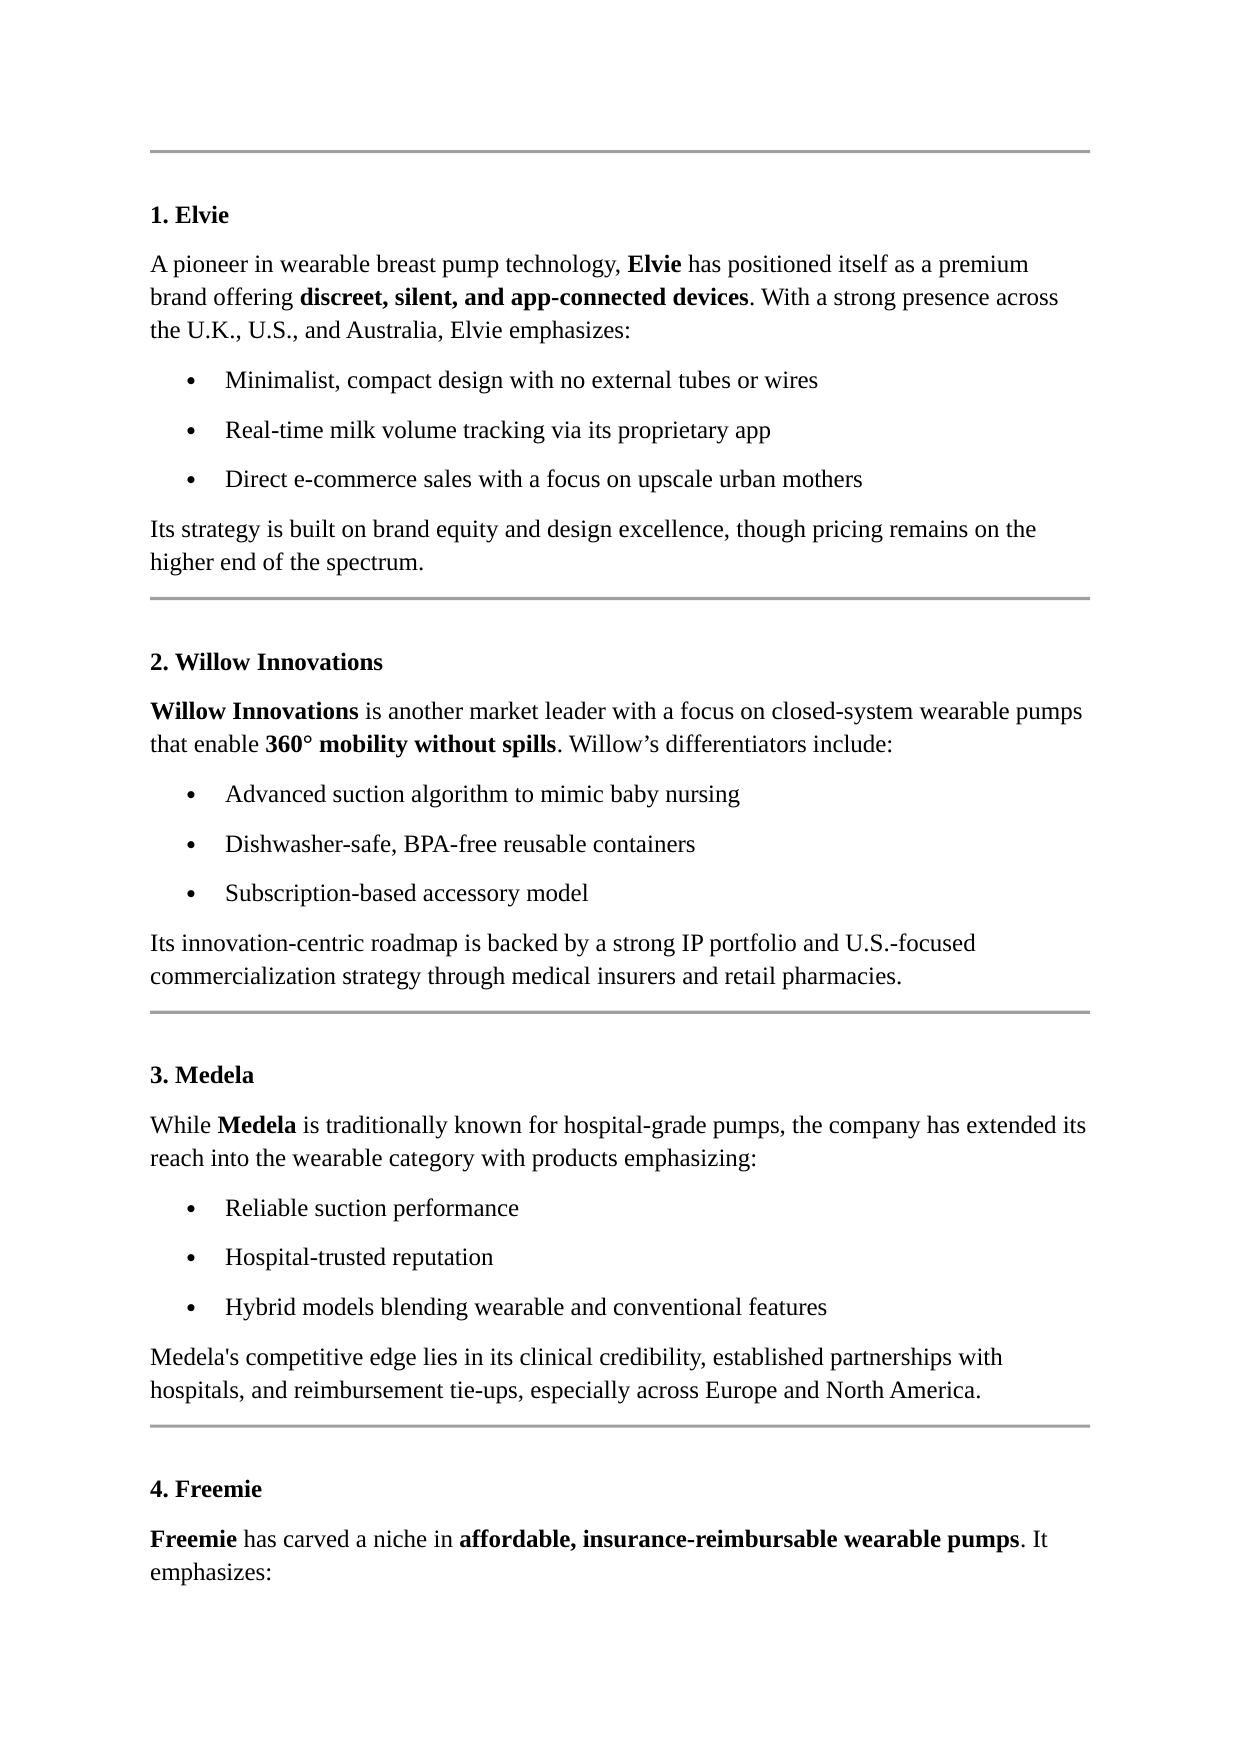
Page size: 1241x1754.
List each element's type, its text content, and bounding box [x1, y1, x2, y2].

text A pioneer in wearable breast pump technology, Elvie has positioned itself as a premium brand offering discreet, silent, and app-connected devices. With a strong presence across the U.K., U.S., and Australia, Elvie emphasizes: [150, 249, 1090, 344]
text 2. Willow Innovations [150, 647, 1090, 675]
text 3. Medela [150, 1060, 1090, 1089]
text Willow Innovations is another market leader with a focus on closed-system wearable pumps that enable 360° mobility without spills. Willow’s differentiators include: [150, 696, 1090, 758]
list Dishwasher-safe, BPA-free reusable containers [187, 829, 1090, 857]
list Advanced suction algorithm to mimic baby nursing [187, 779, 1090, 808]
text 1. Elvie [150, 200, 1090, 228]
list Direct e-commerce sales with a focus on upscale urban mothers [187, 464, 1090, 493]
text Its strategy is built on brand equity and design excellence, though pricing remains on the higher end of the spectrum. [150, 514, 1090, 576]
list Hospital-trusted reputation [187, 1242, 1090, 1271]
text Its innovation-centric roadmap is backed by a strong IP portfolio and U.S.-focused commercialization strategy through medical insurers and retail pharmacies. [150, 928, 1090, 990]
list Real-time milk volume tracking via its proprietary app [187, 415, 1090, 443]
list Hybrid models blending wearable and conventional features [187, 1292, 1090, 1321]
text Medela's competitive edge lies in its clinical credibility, established partnerships with hospitals, and reimbursement tie-ups, especially across Europe and North America. [150, 1342, 1090, 1404]
list Subscription-based accessory model [187, 878, 1090, 907]
list Minimalist, compact design with no external tubes or wires [187, 365, 1090, 394]
text While Medela is traditionally known for hospital-grade pumps, the company has extended its reach into the wearable category with products emphasizing: [150, 1110, 1090, 1172]
text 4. Freemie [150, 1474, 1090, 1503]
list Reliable suction performance [187, 1193, 1090, 1222]
text Freemie has carved a niche in affordable, insurance-reimbursable wearable pumps. It emphasizes: [150, 1524, 1090, 1586]
